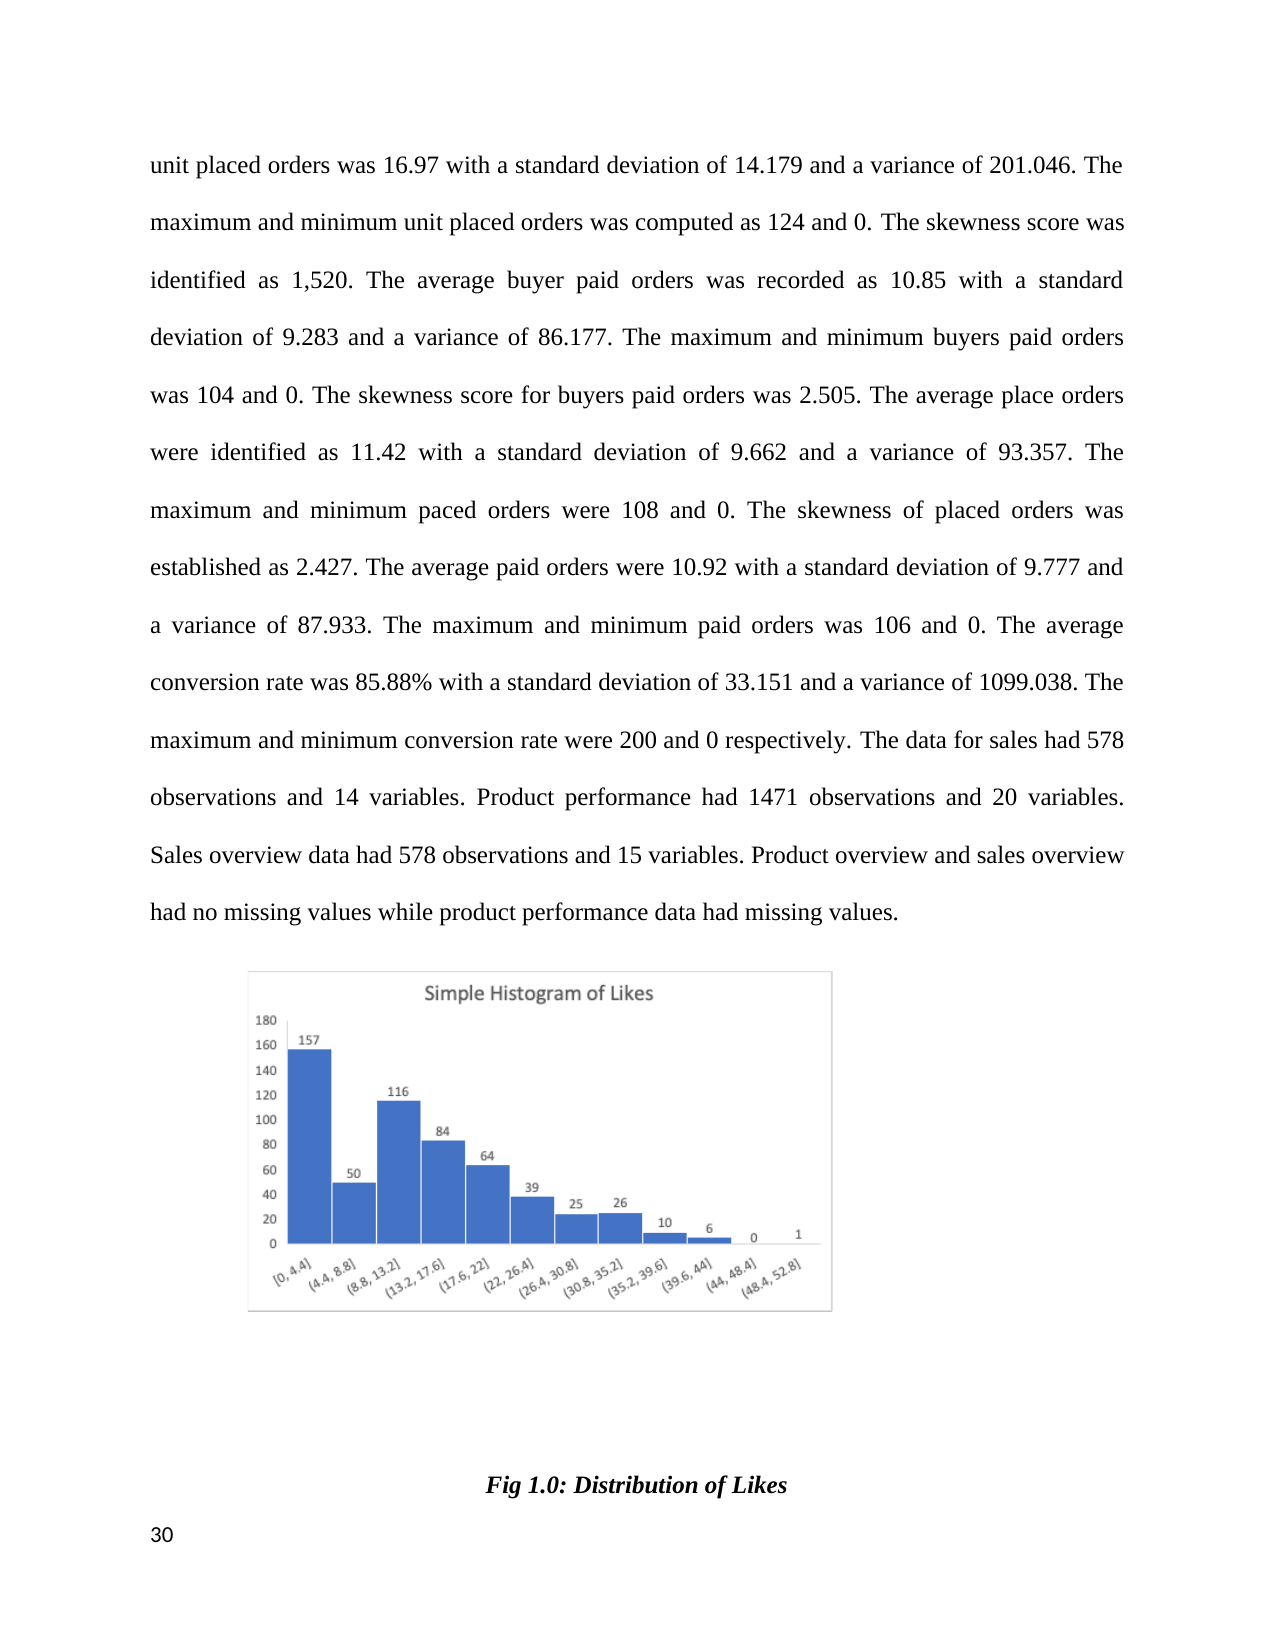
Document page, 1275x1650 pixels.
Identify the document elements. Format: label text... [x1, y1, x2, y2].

picture [247, 971, 1028, 1426]
text Fig 1.0: Distribution of Likes [150, 1470, 1125, 1499]
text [150, 150, 1125, 926]
